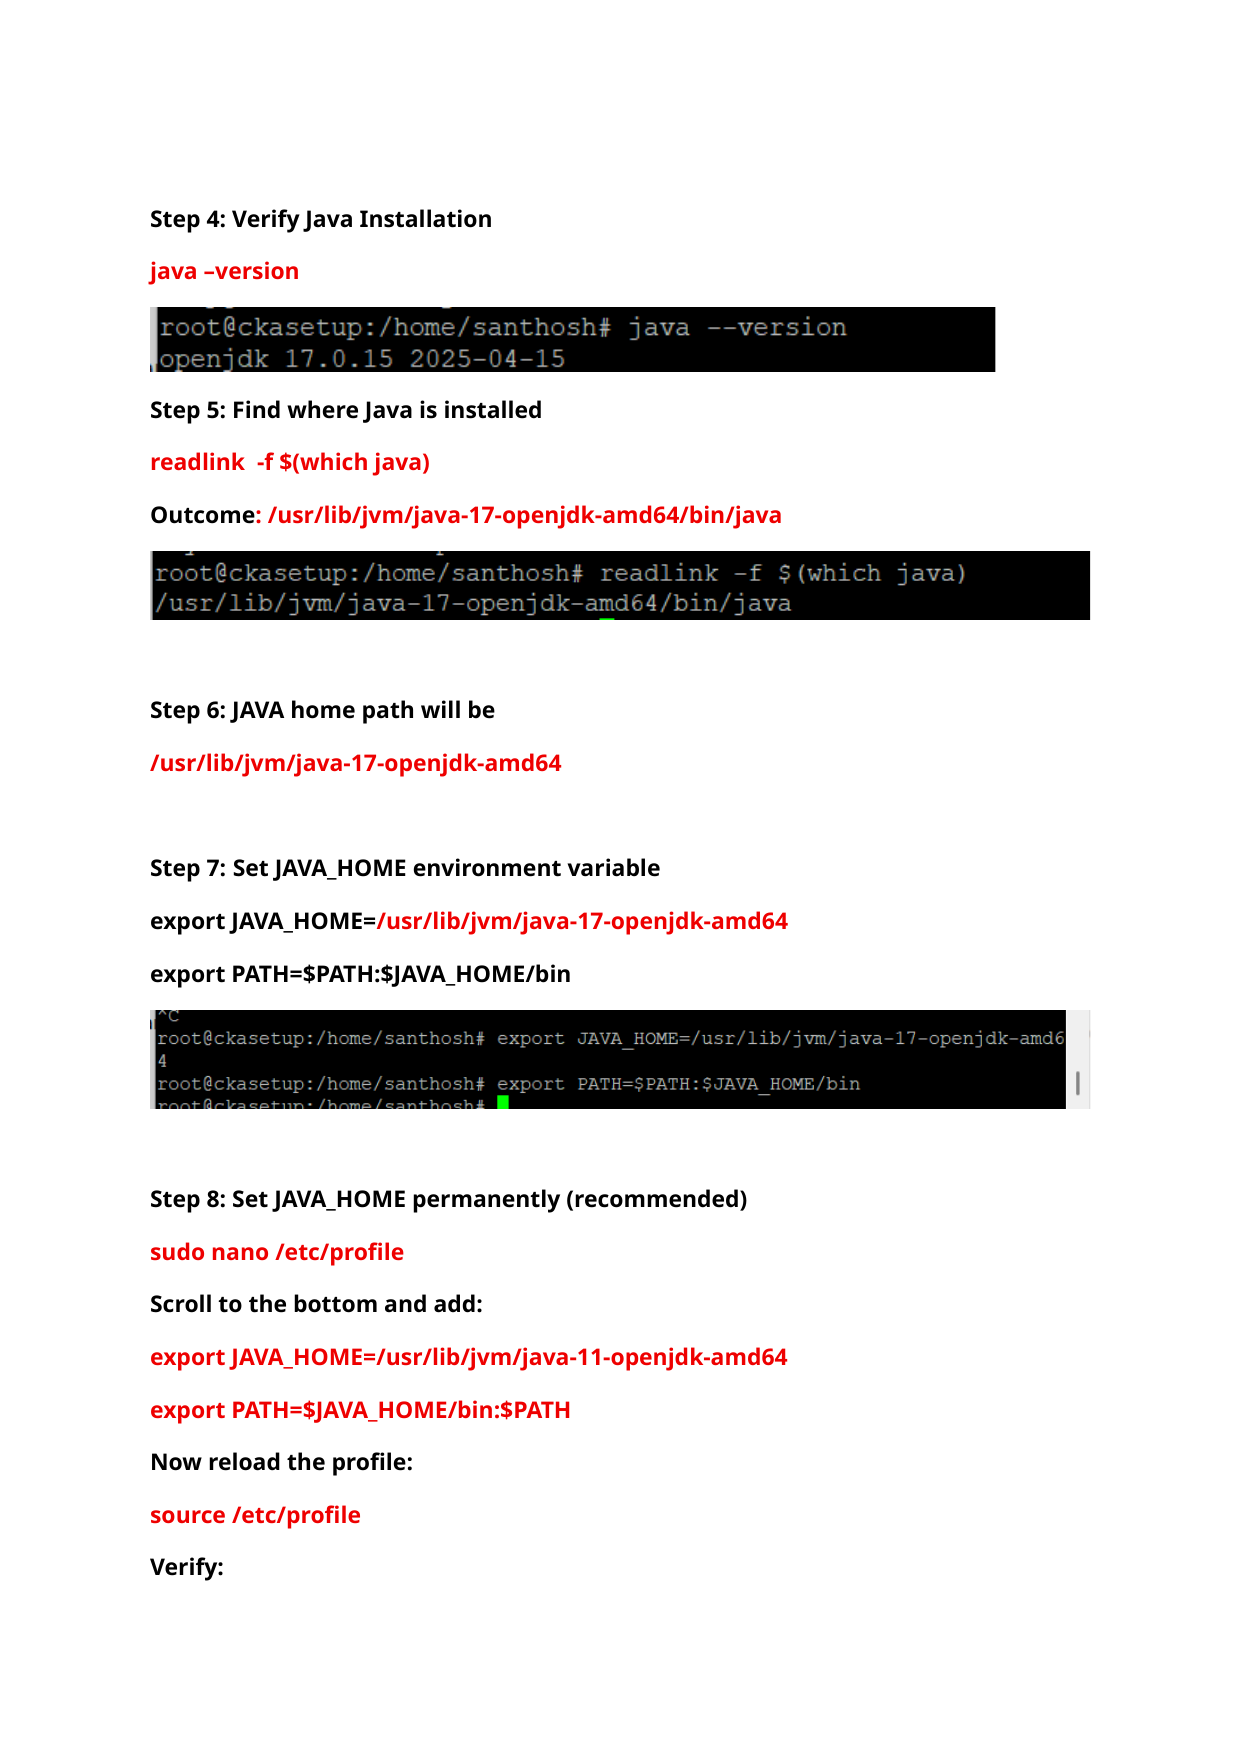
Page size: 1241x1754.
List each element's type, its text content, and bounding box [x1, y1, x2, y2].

text java –version [150, 255, 1090, 286]
text Outcome: /usr/lib/jvm/java-17-openjdk-amd64/bin/java [150, 499, 1090, 530]
picture [150, 1010, 1091, 1109]
picture [150, 551, 1091, 620]
text Now reload the profile: [150, 1446, 1090, 1477]
text Step 4: Verify Java Installation [150, 203, 1090, 234]
text Step 5: Find where Java is installed [150, 394, 1090, 425]
text export PATH=$JAVA_HOME/bin:$PATH [150, 1393, 1090, 1425]
text sudo nano /etc/profile [150, 1236, 1090, 1267]
text export PATH=$PATH:$JAVA_HOME/bin [150, 957, 1090, 989]
text export JAVA_HOME=/usr/lib/jvm/java-11-openjdk-amd64 [150, 1341, 1090, 1372]
text Step 6: JAVA home path will be [150, 694, 1090, 725]
text readlink -f $(which java) [150, 446, 1090, 477]
text /usr/lib/jvm/java-17-openjdk-amd64 [150, 747, 1090, 778]
text Scroll to the bottom and add: [150, 1288, 1090, 1319]
text Step 8: Set JAVA_HOME permanently (recommended) [150, 1183, 1090, 1214]
text source /etc/profile [150, 1499, 1090, 1530]
text Step 7: Set JAVA_HOME environment variable [150, 852, 1090, 883]
text Verify: [150, 1551, 1090, 1583]
picture [150, 307, 996, 372]
text export JAVA_HOME=/usr/lib/jvm/java-17-openjdk-amd64 [150, 905, 1090, 936]
